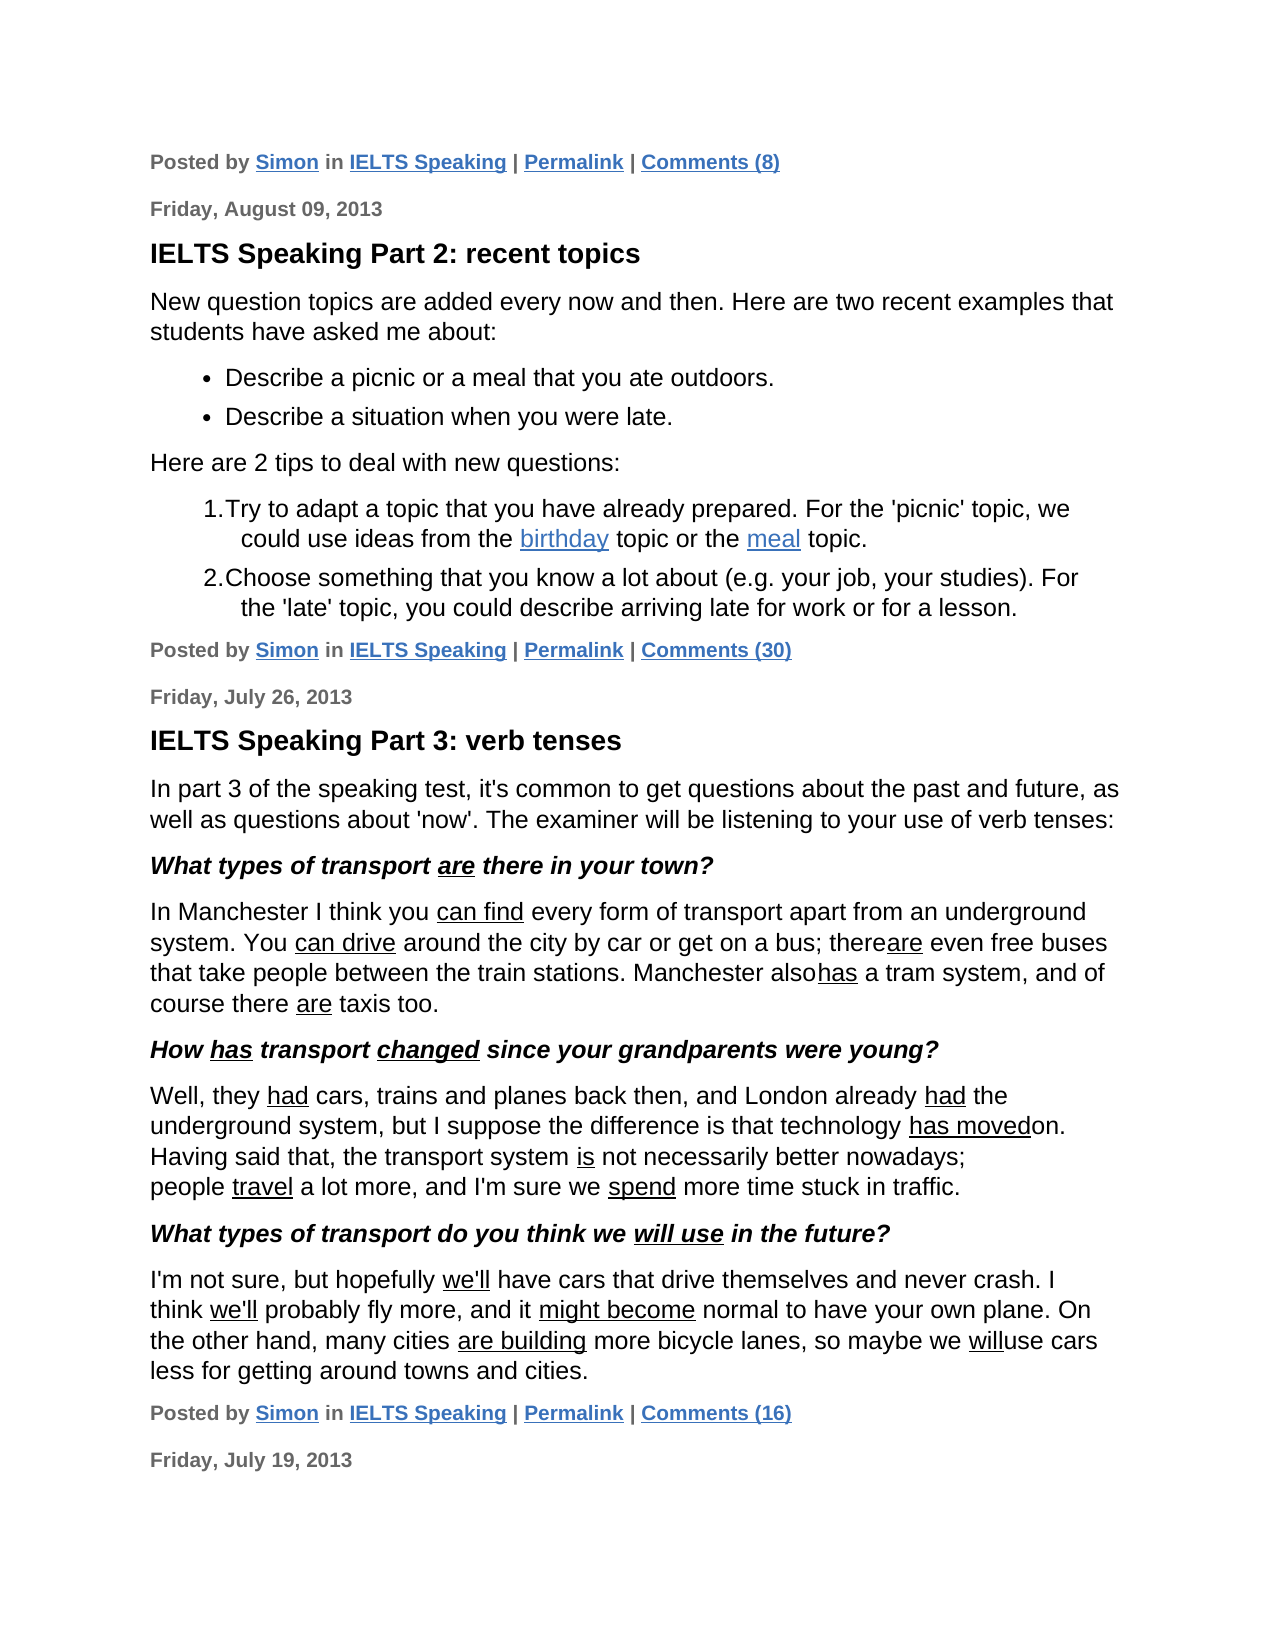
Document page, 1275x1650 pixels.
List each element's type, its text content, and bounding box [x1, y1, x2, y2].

text New question topics are added every now and then. Here are two recent examples that students have asked me about: [150, 285, 1125, 346]
text Friday, August 09, 2013 [150, 191, 1125, 221]
list Try to adapt a topic that you have already prepared. For the 'picnic' topic, we could use ideas from the birthday topic or the meal topic. [203, 492, 1109, 553]
text IELTS Speaking Part 3: verb tenses [150, 724, 1125, 757]
text Posted by Simon in IELTS Speaking | Permalink | Comments (8) [150, 150, 1125, 174]
text How has transport changed since your grandparents were young? [150, 1033, 1125, 1063]
text In part 3 of the speaking test, it's common to get questions about the past and future, as well as questions about 'now'. The examiner will be listening to your use of verb tenses: [150, 772, 1125, 833]
text IELTS Speaking Part 2: recent topics [150, 237, 1125, 269]
text I'm not sure, but hopefully we'll have cars that drive themselves and never crash. I think we'll probably fly more, and it might become normal to have your own plane. On the other hand, many cities are building more bicycle lanes, so maybe we willuse cars less for getting around towns and cities. [150, 1263, 1125, 1385]
list Describe a situation when you were late. [203, 400, 1109, 430]
list Choose something that you know a lot about (e.g. your job, your studies). For the 'late' topic, you could describe arriving late for work or for a lesson. [203, 561, 1109, 622]
text Posted by Simon in IELTS Speaking | Permalink | Comments (30) [150, 638, 1125, 662]
text Here are 2 tips to deal with new questions: [150, 446, 1125, 476]
text Posted by Simon in IELTS Speaking | Permalink | Comments (16) [150, 1401, 1125, 1424]
text Friday, July 26, 2013 [150, 678, 1125, 709]
text What types of transport are there in your town? [150, 849, 1125, 879]
text Friday, July 19, 2013 [150, 1441, 1125, 1472]
text Well, they had cars, trains and planes back then, and London already had the underground system, but I suppose the difference is that technology has movedon. Having said that, the transport system is not necessarily better nowadays; people travel a lot more, and I'm sure we spend more time stuck in traffic. [150, 1079, 1125, 1201]
list Describe a picnic or a meal that you ate outdoors. [203, 361, 1109, 392]
text What types of transport do you think we will use in the future? [150, 1217, 1125, 1247]
text In Manchester I think you can find every form of transport apart from an underground system. You can drive around the city by car or get on a bus; thereare even free buses that take people between the train stations. Manchester alsohas a tram system, and of course there are taxis too. [150, 895, 1125, 1017]
